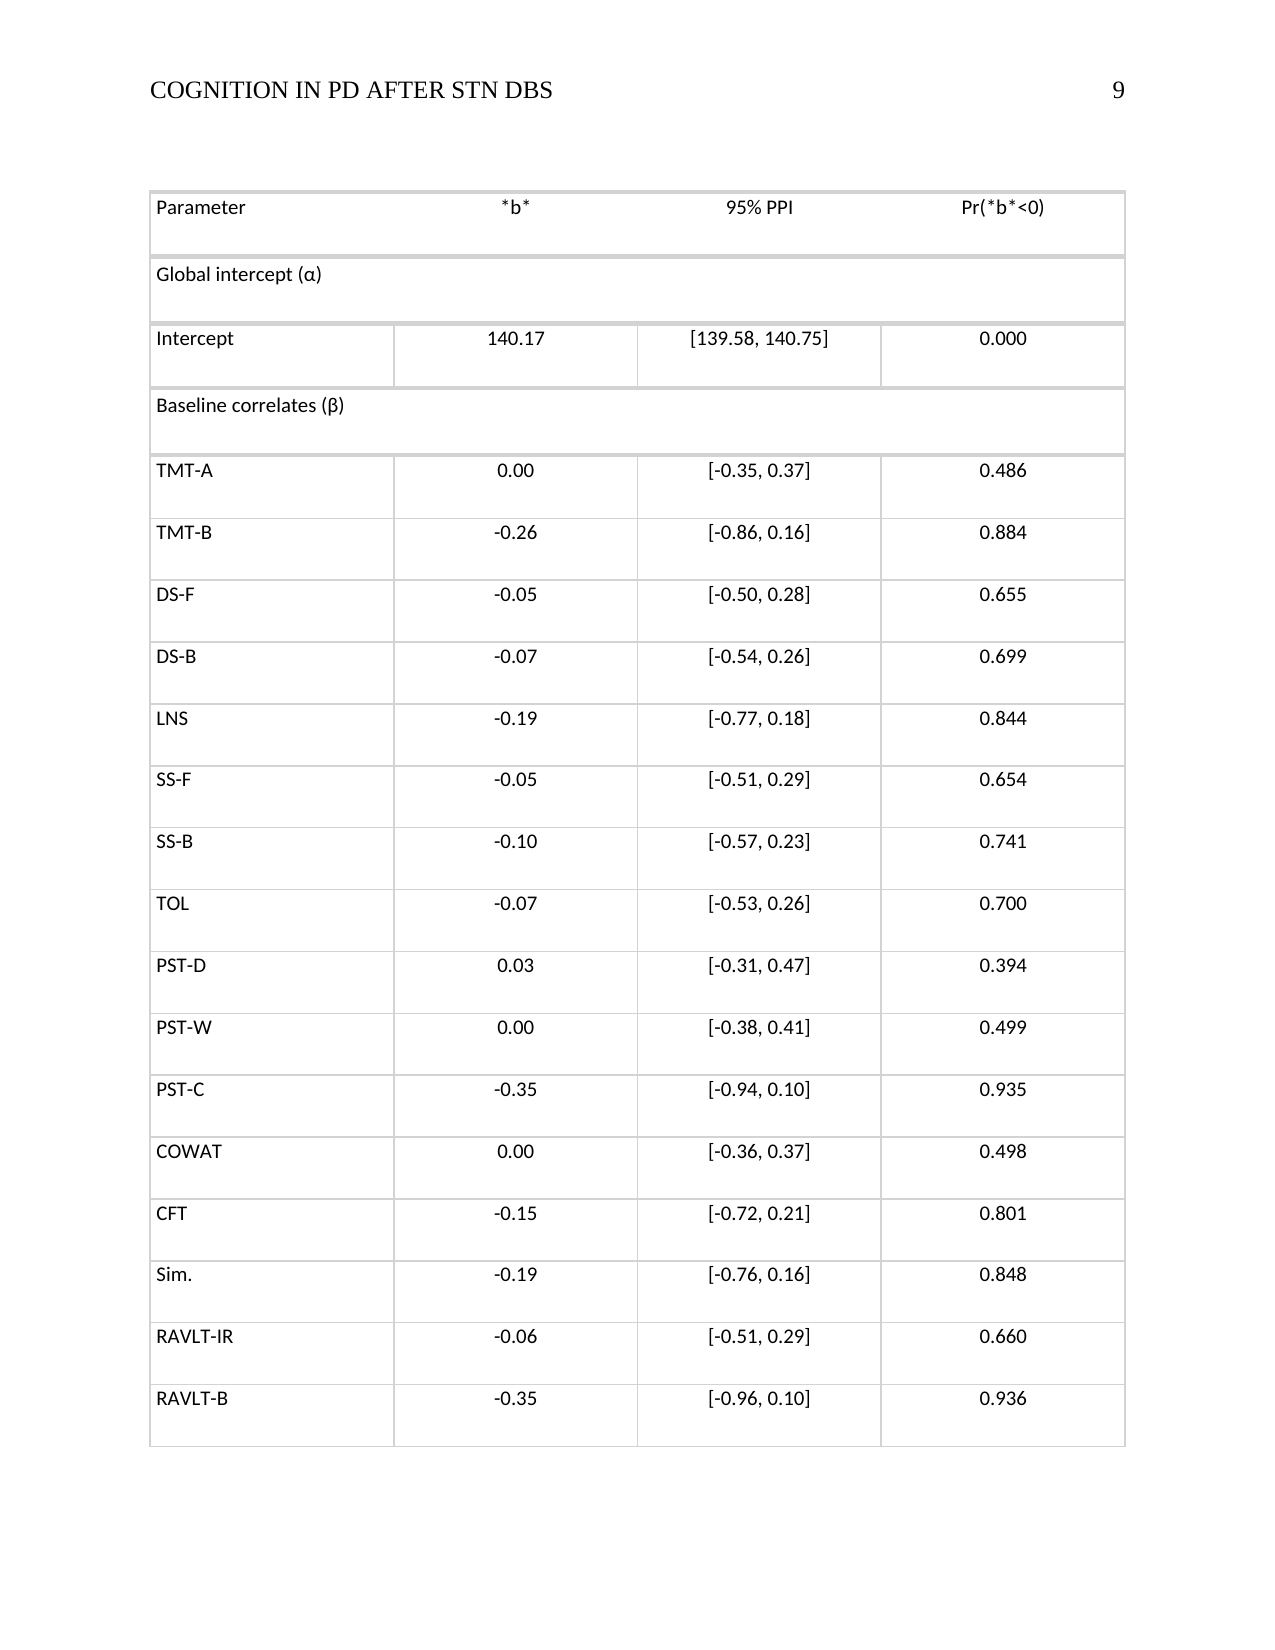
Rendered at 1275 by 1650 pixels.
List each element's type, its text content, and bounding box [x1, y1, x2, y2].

table_cell -0.26 [395, 519, 637, 579]
table_cell Global intercept (α) [151, 259, 1124, 321]
table_cell [139.58, 140.75] [638, 326, 880, 386]
table_cell 0.499 [882, 1014, 1124, 1074]
table_cell 0.936 [882, 1385, 1124, 1446]
table_header Parameter [151, 194, 394, 254]
table_cell -0.10 [395, 828, 637, 889]
table_cell PST-W [151, 1014, 393, 1074]
table_cell 0.00 [395, 1014, 637, 1074]
table_cell DS-F [151, 581, 393, 641]
table_cell [-0.77, 0.18] [638, 705, 880, 765]
table_cell 0.000 [882, 326, 1124, 386]
table_cell 0.00 [395, 1138, 637, 1198]
table_cell [-0.86, 0.16] [638, 519, 880, 579]
table_cell LNS [151, 705, 393, 765]
table_cell -0.19 [395, 1262, 637, 1322]
table_cell [-0.51, 0.29] [638, 1323, 880, 1384]
table_cell Baseline correlates (β) [151, 390, 1124, 453]
table_cell [-0.35, 0.37] [638, 457, 880, 517]
table_header Pr(*b*<0) [881, 194, 1124, 254]
table_cell Intercept [151, 326, 393, 386]
table_cell [-0.54, 0.26] [638, 643, 880, 703]
table_cell 0.654 [882, 767, 1124, 827]
table_cell -0.35 [395, 1385, 637, 1446]
table_cell 0.03 [395, 952, 637, 1012]
table_cell COWAT [151, 1138, 393, 1198]
table_cell RAVLT-B [151, 1385, 393, 1446]
table_cell 0.884 [882, 519, 1124, 579]
table_cell [-0.51, 0.29] [638, 767, 880, 827]
table_cell 0.655 [882, 581, 1124, 641]
table_cell 0.741 [882, 828, 1124, 889]
table_cell SS-B [151, 828, 393, 889]
table_cell PST-C [151, 1076, 393, 1136]
table_cell TOL [151, 890, 393, 951]
table_cell 0.498 [882, 1138, 1124, 1198]
table_cell RAVLT-IR [151, 1323, 393, 1384]
table_cell PST-D [151, 952, 393, 1012]
table_cell -0.19 [395, 705, 637, 765]
table_cell [-0.50, 0.28] [638, 581, 880, 641]
table_cell -0.07 [395, 890, 637, 951]
table_cell TMT-B [151, 519, 393, 579]
table_cell Sim. [151, 1262, 393, 1322]
table_cell 0.699 [882, 643, 1124, 703]
table_cell 0.660 [882, 1323, 1124, 1384]
table_cell 0.848 [882, 1262, 1124, 1322]
table_cell SS-F [151, 767, 393, 827]
table_cell 0.394 [882, 952, 1124, 1012]
table_cell DS-B [151, 643, 393, 703]
table_cell 140.17 [395, 326, 637, 386]
table_header *b* [394, 194, 637, 254]
table_cell 0.935 [882, 1076, 1124, 1136]
table_cell CFT [151, 1200, 393, 1260]
table_cell -0.05 [395, 581, 637, 641]
table_cell [-0.53, 0.26] [638, 890, 880, 951]
table_cell -0.05 [395, 767, 637, 827]
table_cell [-0.94, 0.10] [638, 1076, 880, 1136]
table_cell [-0.31, 0.47] [638, 952, 880, 1012]
table_cell 0.844 [882, 705, 1124, 765]
table_cell [-0.57, 0.23] [638, 828, 880, 889]
table_cell -0.35 [395, 1076, 637, 1136]
table_cell 0.801 [882, 1200, 1124, 1260]
table_cell 0.700 [882, 890, 1124, 951]
table_cell [-0.72, 0.21] [638, 1200, 880, 1260]
table_cell [-0.36, 0.37] [638, 1138, 880, 1198]
table_cell -0.06 [395, 1323, 637, 1384]
table_header 95% PPI [638, 194, 881, 254]
table_cell [-0.76, 0.16] [638, 1262, 880, 1322]
table_cell -0.15 [395, 1200, 637, 1260]
table_cell [-0.96, 0.10] [638, 1385, 880, 1446]
table_cell 0.00 [395, 457, 637, 517]
table_cell TMT-A [151, 457, 393, 517]
table_cell -0.07 [395, 643, 637, 703]
table_cell 0.486 [882, 457, 1124, 517]
table_cell [-0.38, 0.41] [638, 1014, 880, 1074]
